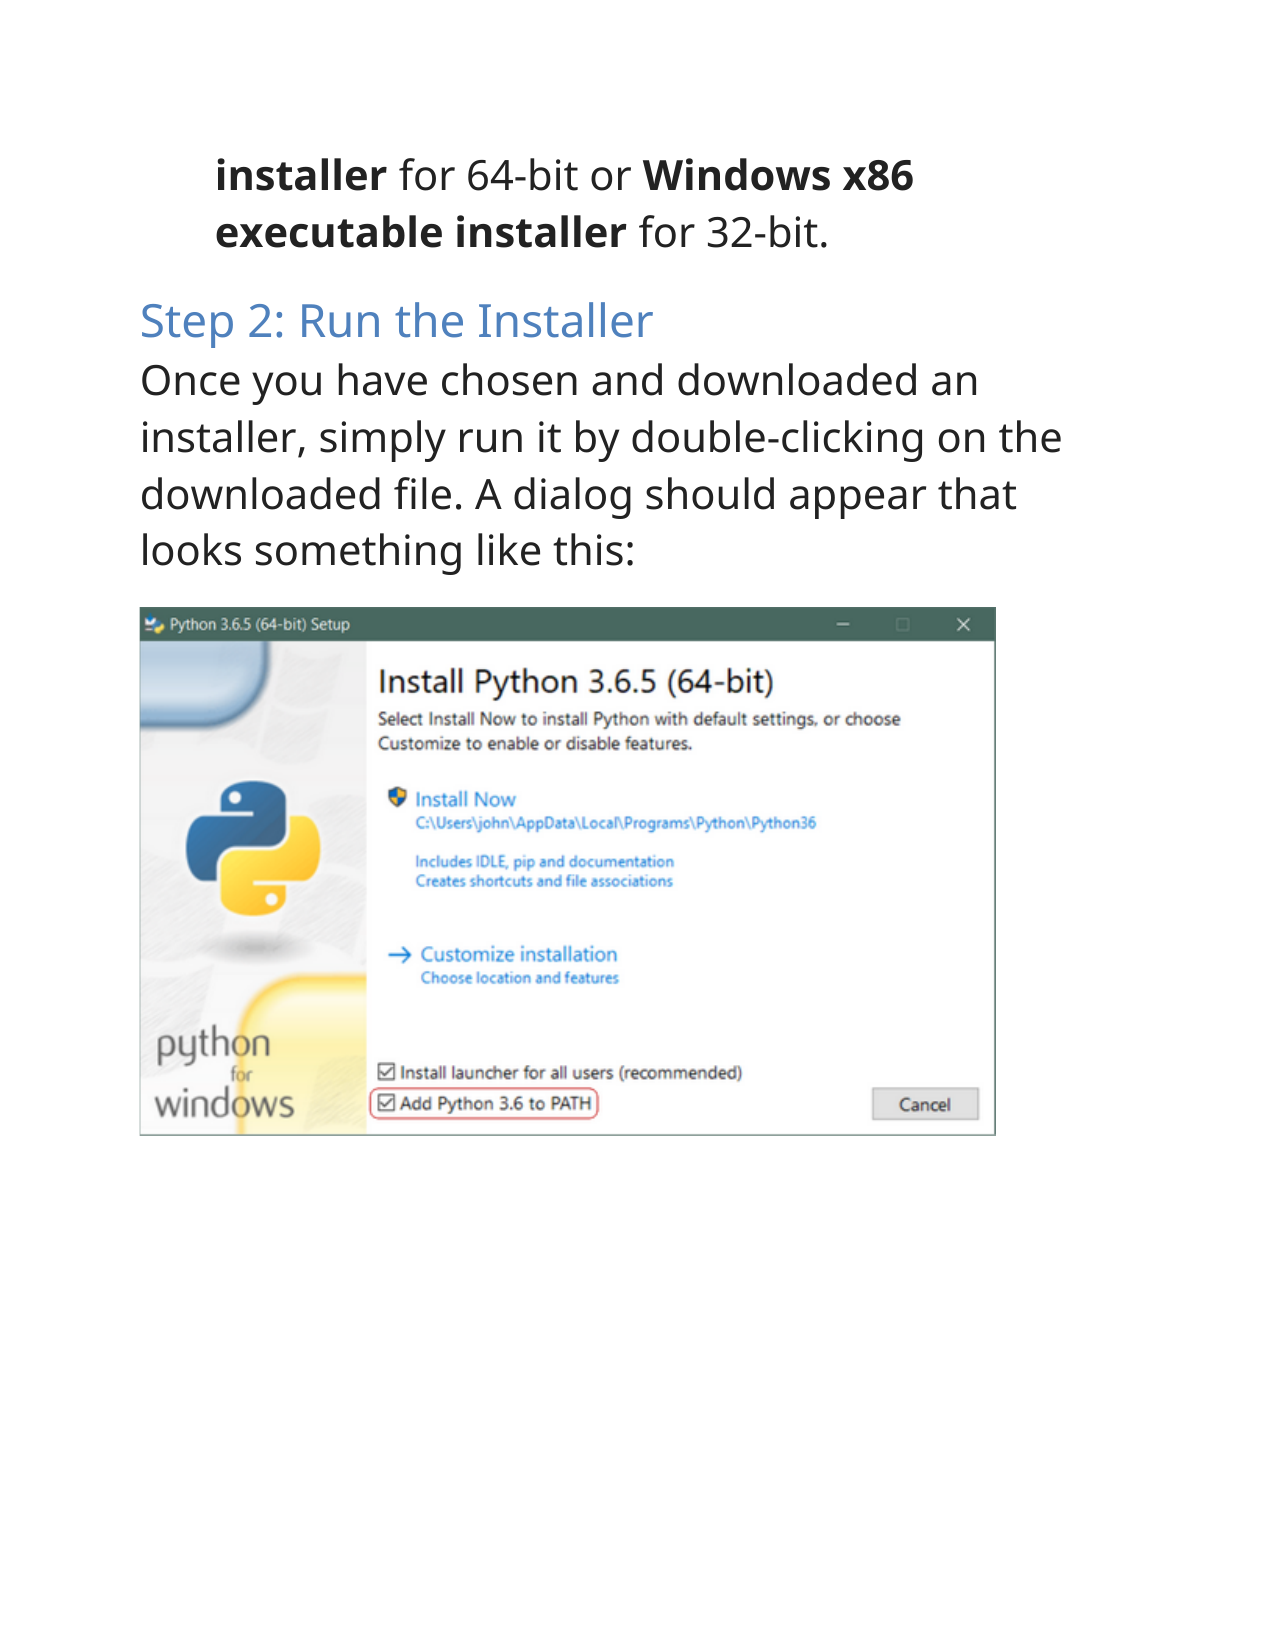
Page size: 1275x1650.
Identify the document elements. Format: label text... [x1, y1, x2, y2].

subtitle Step 2: Run the Installer [139, 288, 1131, 351]
text Once you have chosen and downloaded an installer, simply run it by double-clicking on the downloaded file. A dialog should appear that looks something like this: [139, 351, 1131, 578]
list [177, 146, 1131, 259]
picture [139, 607, 996, 1136]
